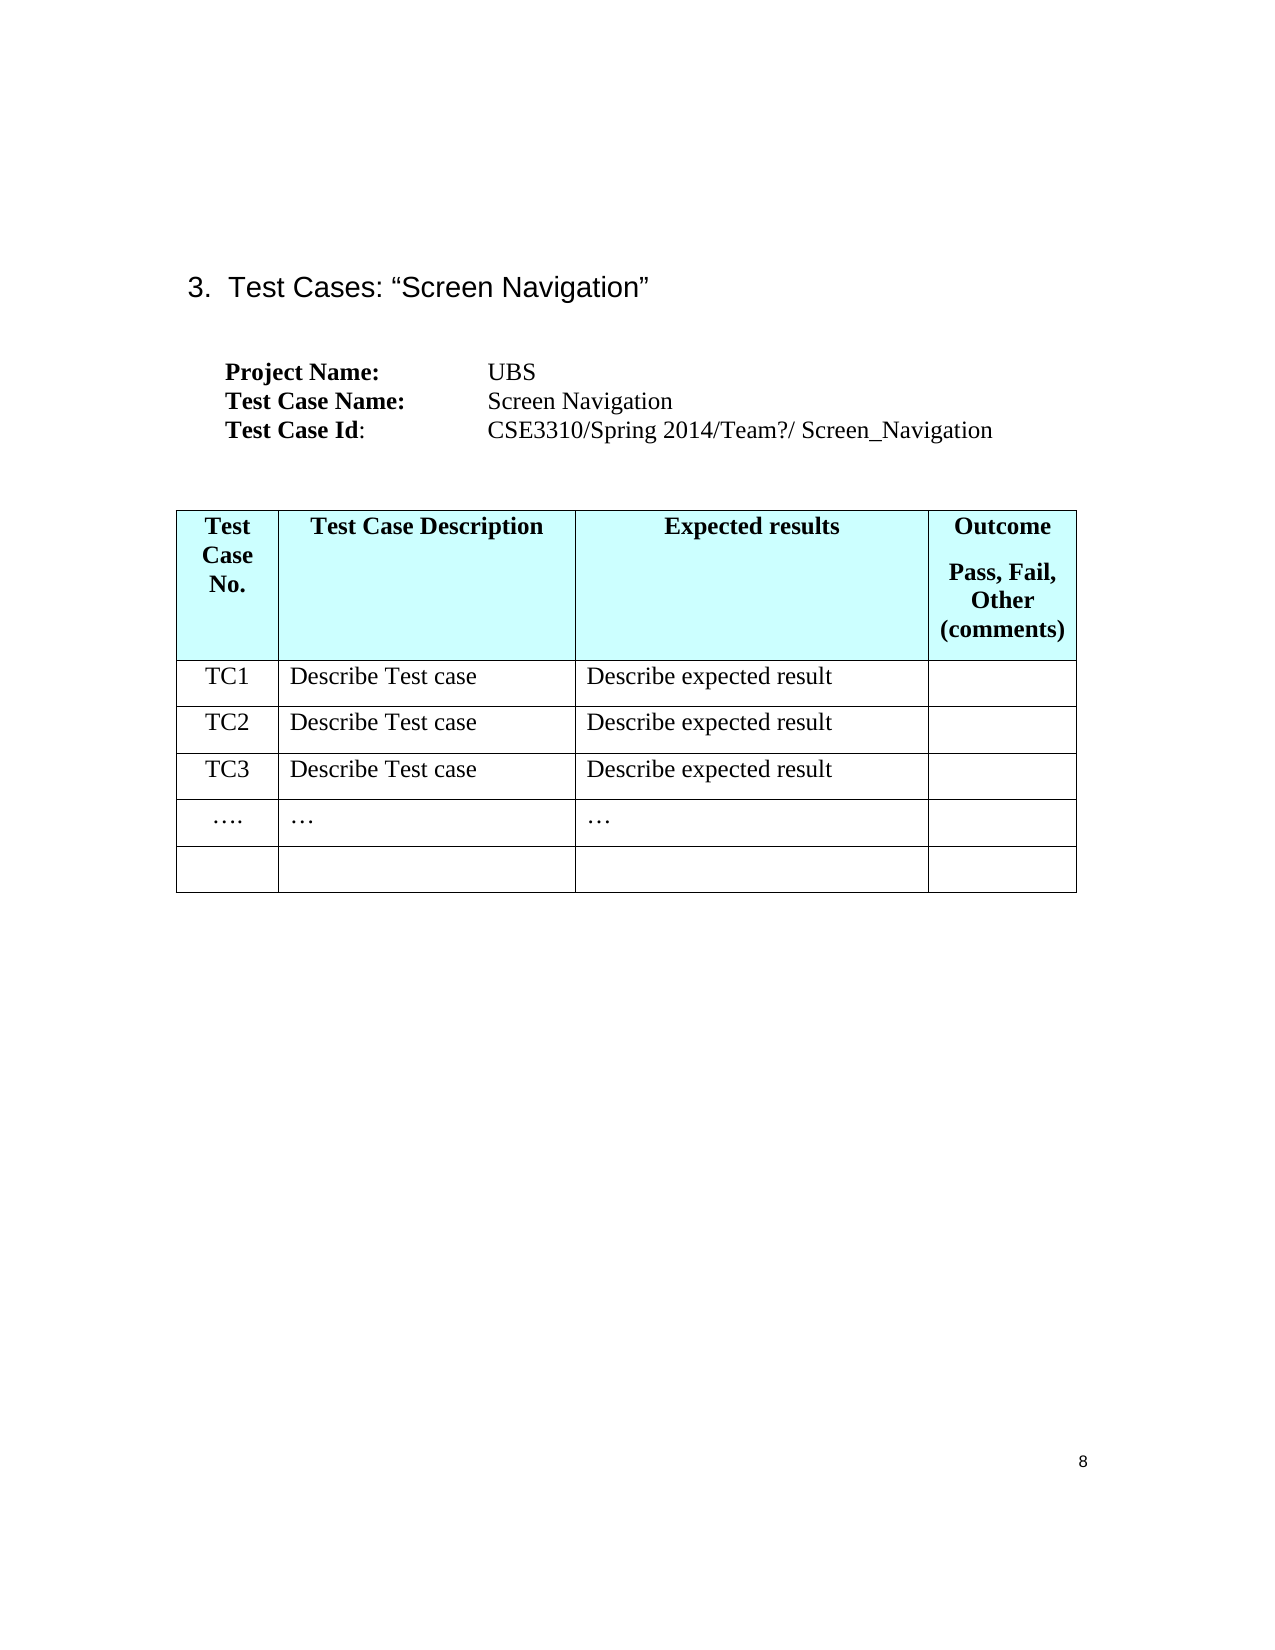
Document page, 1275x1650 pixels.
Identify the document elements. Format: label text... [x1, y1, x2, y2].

table_cell …. [177, 800, 278, 846]
table_header Expected results [576, 511, 928, 660]
table_header Outcome Pass, Fail, Other (comments) [929, 511, 1076, 660]
text Test Case Id: CSE3310/Spring 2014/Team?/ Screen_Navigation [225, 415, 1087, 443]
table_header Test Case Description [279, 511, 575, 660]
table_cell … [279, 800, 575, 846]
table_cell Describe expected result [576, 754, 928, 799]
subtitle 3. Test Cases: “Screen Navigation” [187, 270, 1087, 303]
table_cell [279, 847, 575, 892]
table_cell [929, 847, 1076, 892]
table_cell Describe expected result [576, 661, 928, 706]
table_cell [929, 707, 1076, 753]
table_cell [929, 800, 1076, 846]
table_cell [576, 847, 928, 892]
table_cell TC2 [177, 707, 278, 753]
text Test Case Name: Screen Navigation [225, 386, 1087, 415]
text Project Name: UBS [225, 357, 1087, 386]
table_cell [177, 847, 278, 892]
table_cell Describe expected result [576, 707, 928, 753]
table_cell [929, 754, 1076, 799]
table_cell … [576, 800, 928, 846]
table_header Test Case No. [177, 511, 278, 660]
table_cell TC1 [177, 661, 278, 706]
table_cell [929, 661, 1076, 706]
table_cell TC3 [177, 754, 278, 799]
table_cell Describe Test case [279, 707, 575, 753]
table_cell Describe Test case [279, 754, 575, 799]
table_cell Describe Test case [279, 661, 575, 706]
